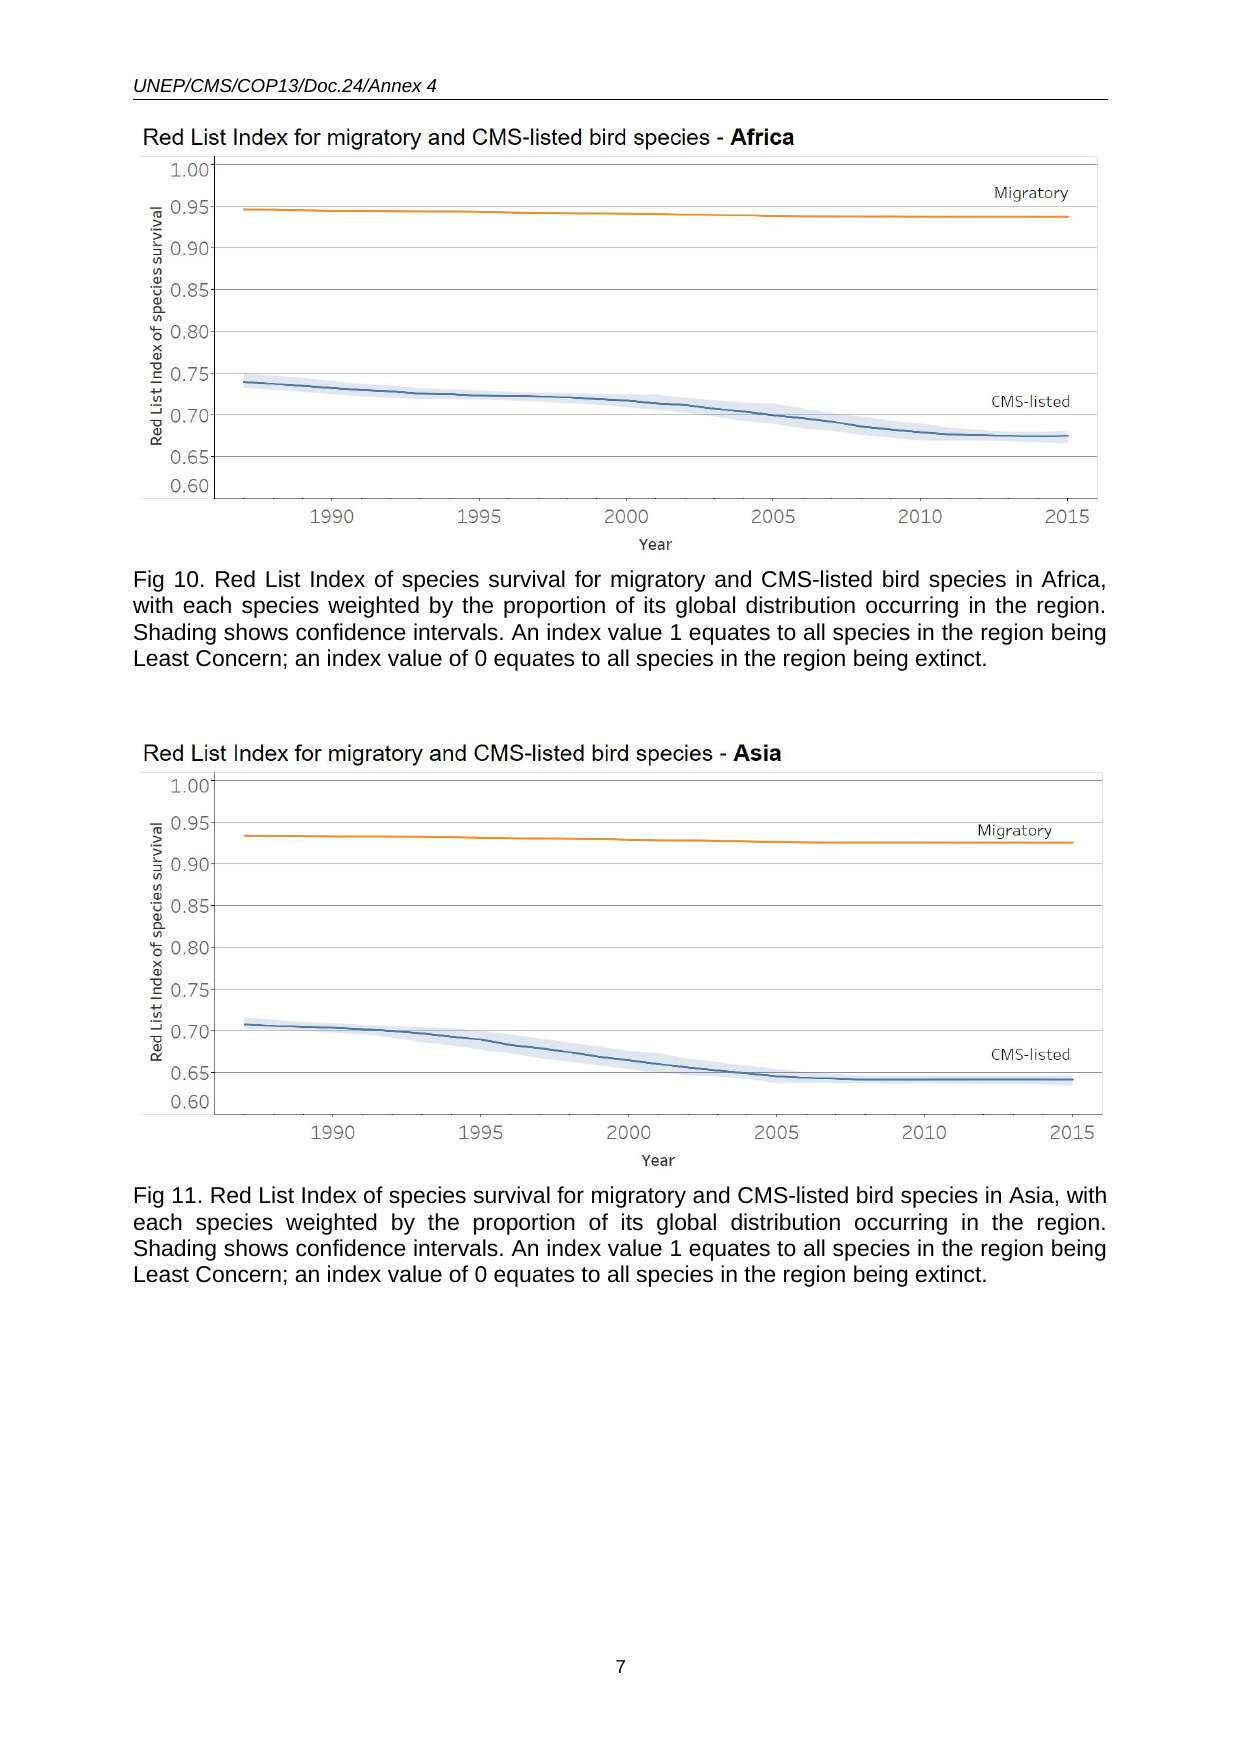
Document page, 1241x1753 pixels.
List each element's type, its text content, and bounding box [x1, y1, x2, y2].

text Fig 10. Red List Index of species survival for migratory and CMS-listed bird species in Africa, with each species weighted by the proportion of its global distribution occurring in the region. Shading shows confidence intervals. An index value 1 equates to all species in the region being Least Concern; an index value of 0 equates to all species in the region being extinct. [133, 566, 1108, 672]
text Fig 11. Red List Index of species survival for migratory and CMS-listed bird species in Asia, with each species weighted by the proportion of its global distribution occurring in the region. Shading shows confidence intervals. An index value 1 equates to all species in the region being Least Concern; an index value of 0 equates to all species in the region being extinct. [133, 1183, 1108, 1288]
picture [132, 729, 1110, 1183]
picture [132, 113, 1105, 567]
